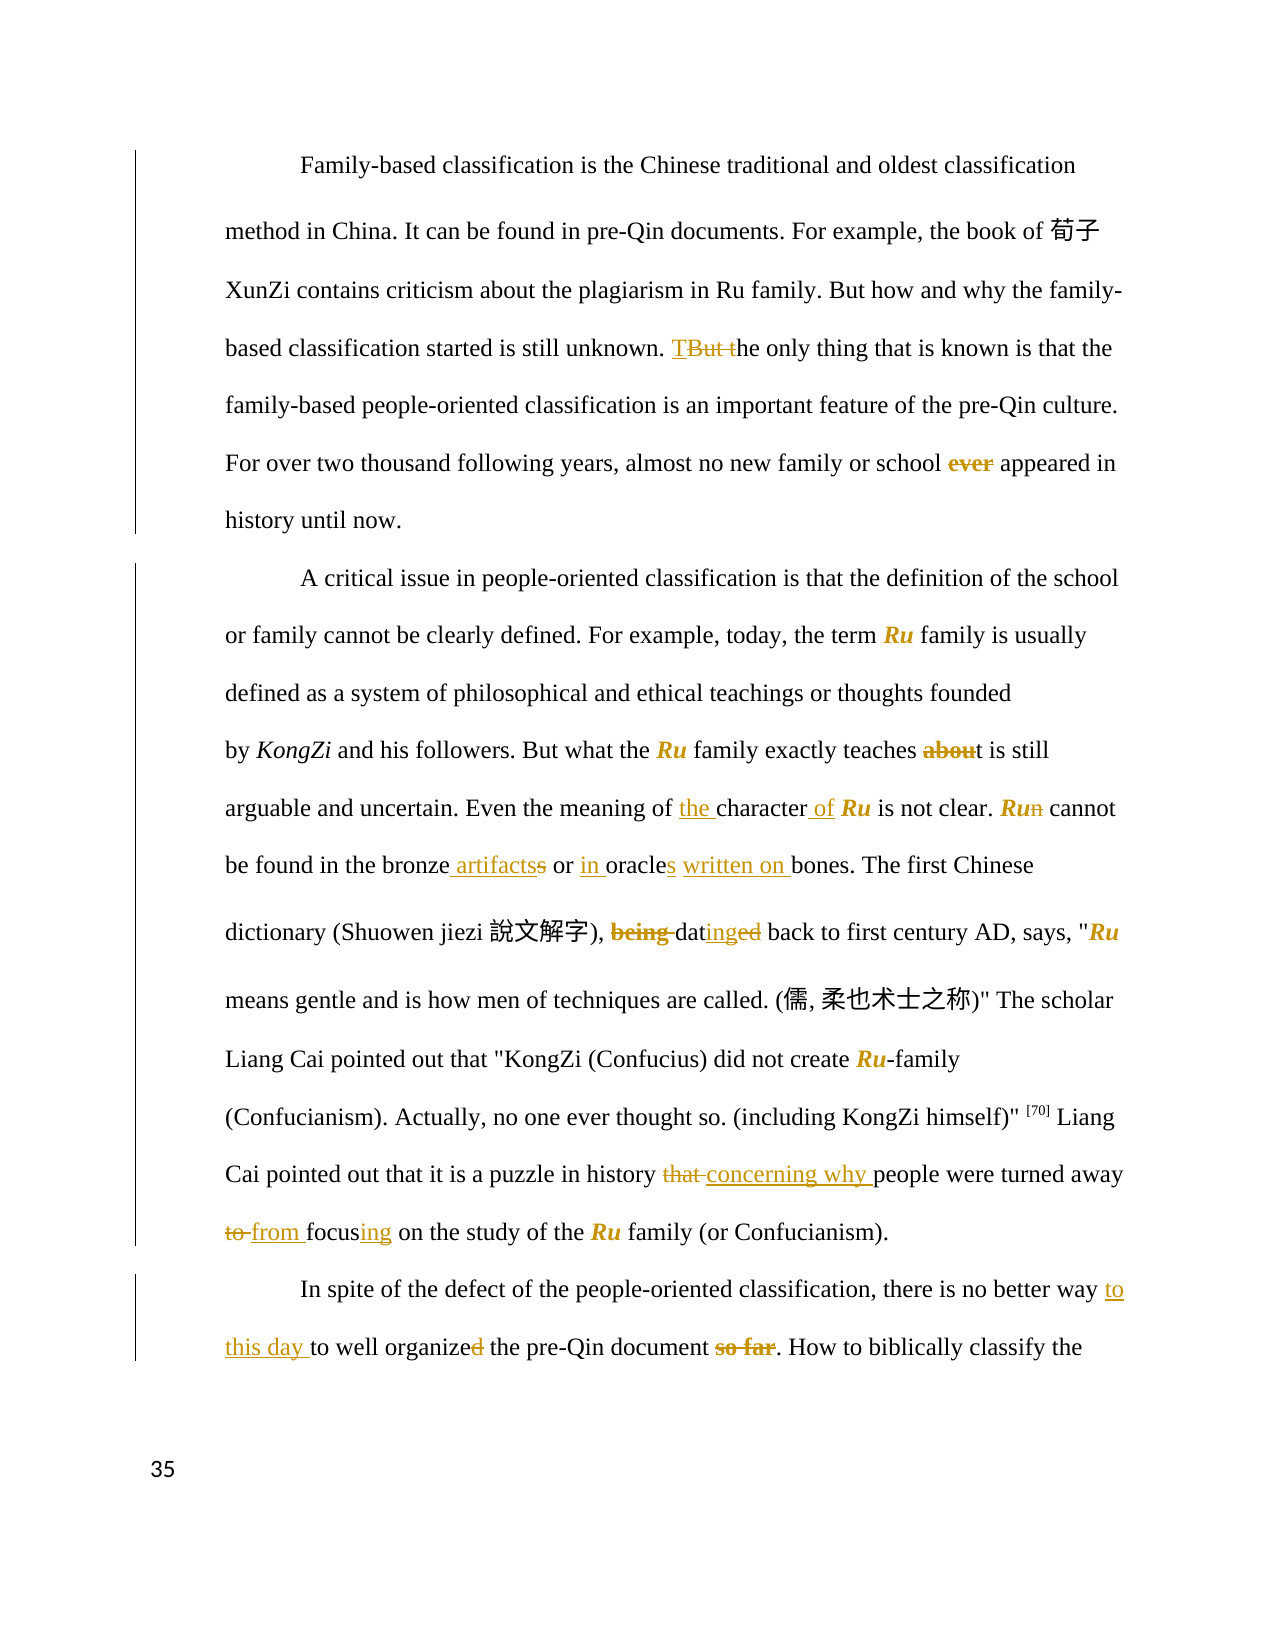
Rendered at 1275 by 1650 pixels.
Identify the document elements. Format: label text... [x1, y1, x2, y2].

text Family-based classification is the Chinese traditional and oldest classification method in China. It can be found in pre-Qin documents. For example, the book of 荀子 XunZi contains criticism about the plagiarism in Ru family. But how and why the family-based classification started is still unknown. he only thing that is known is that the family-based people-oriented classification is an important feature of the pre-Qin culture. For over two thousand following years, almost no new family or school ever appeared in history until now. [225, 150, 1125, 534]
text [225, 1274, 1125, 1361]
text A critical issue in people-oriented classification is that the definition of the school or family cannot be clearly defined. For example, today, the term Ru family is usually defined as a system of philosophical and ethical teachings or thoughts founded by KongZi and his followers. But what the Ru family exactly teaches about is still arguable and uncertain. Even the meaning of character Ru is not clear. Ru cannot be found in the bronze or oracle bones. The first Chinese dictionary (Shuowen jiezi 說文解字), being dat back to first century AD, says, "Ru means gentle and is how men of techniques are called. (儒, 柔也术士之称)" The scholar Liang Cai pointed out that "KongZi (Confucius) did not create Ru-family (Confucianism). Actually, no one ever thought so. (including KongZi himself)" [70] Liang Cai pointed out that it is a puzzle in history people were turned away focus on the study of the Ru family (or Confucianism). [225, 563, 1125, 1246]
